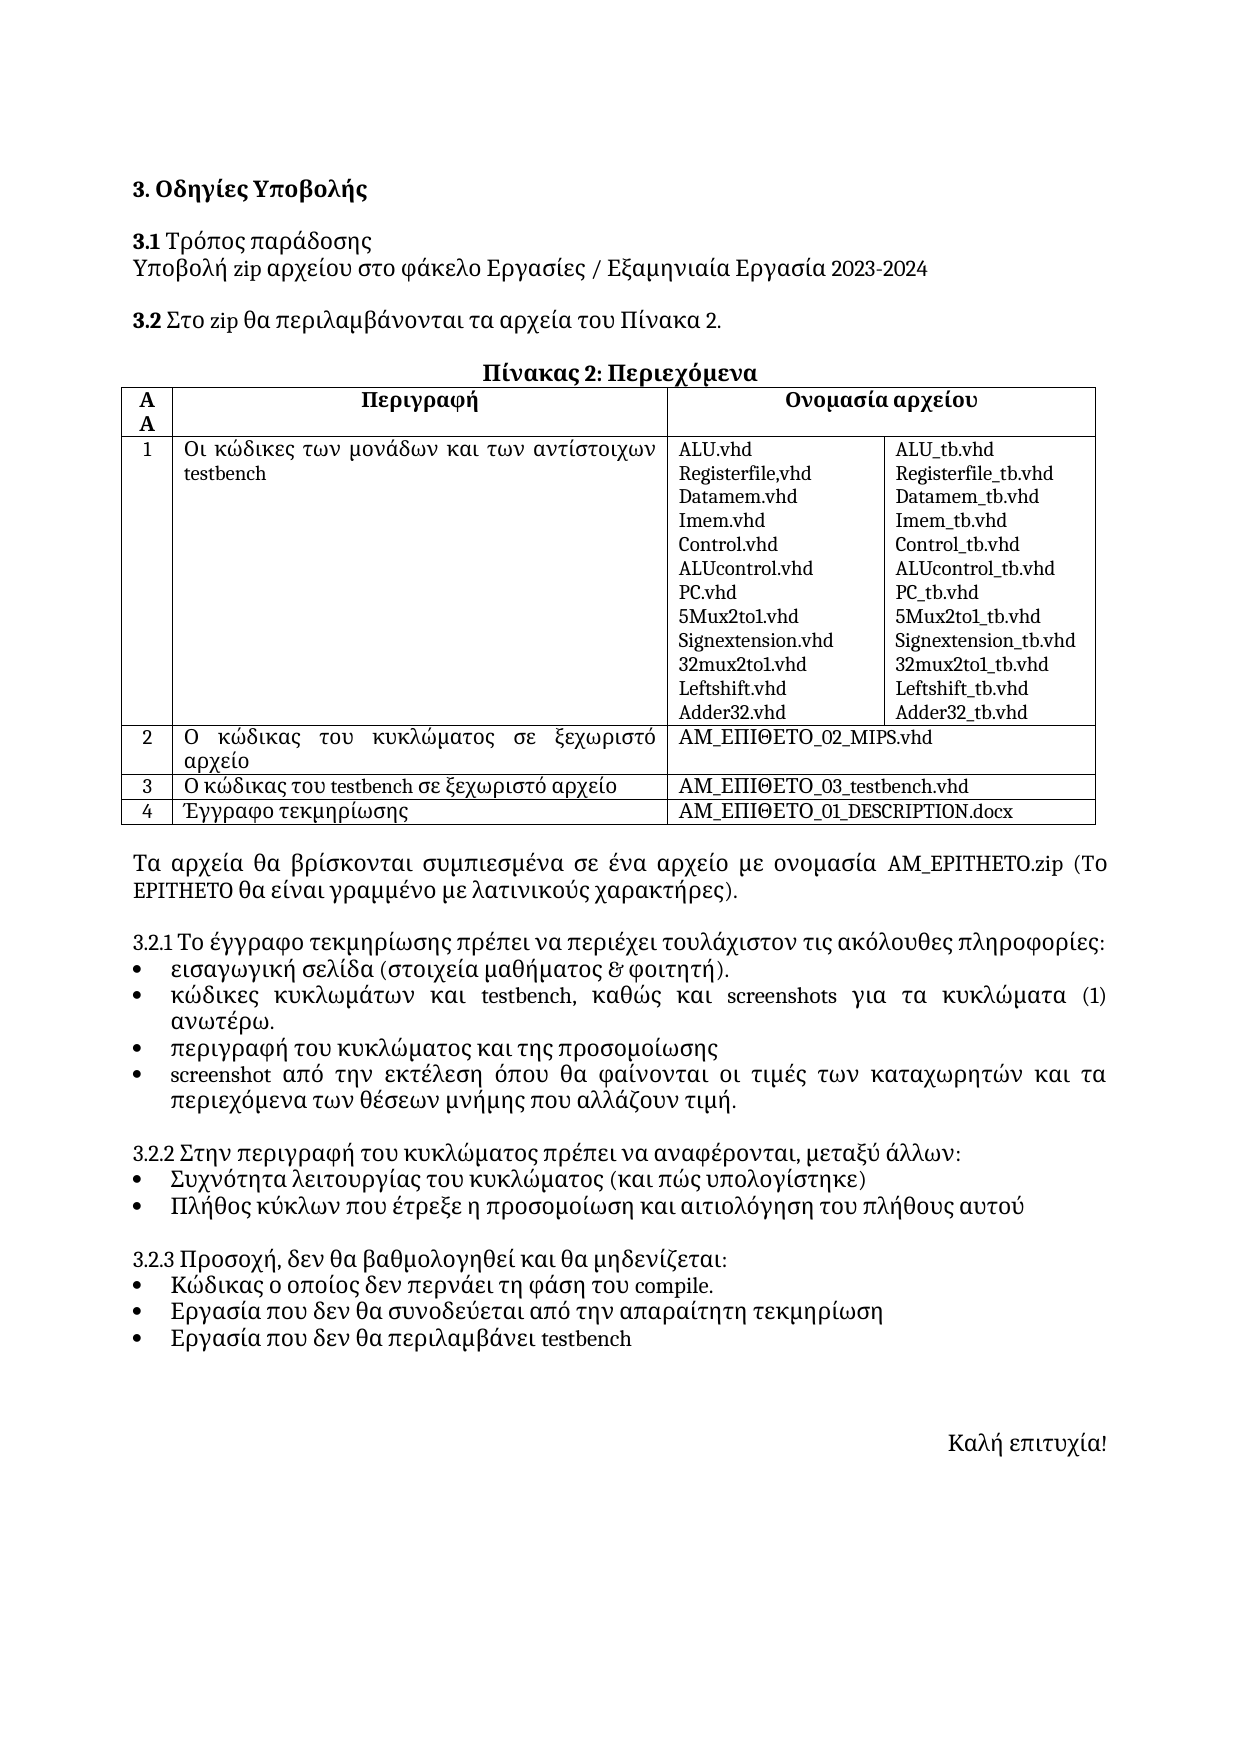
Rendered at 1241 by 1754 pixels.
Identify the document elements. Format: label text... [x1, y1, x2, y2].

table_header Ονομασία αρχείου [668, 388, 1095, 436]
list εισαγωγική σελίδα (στοιχεία μαθήματος & φοιτητή). [133, 956, 1107, 983]
list Πλήθος κύκλων που έτρεξε η προσομοίωση και αιτιολόγηση του πλήθους αυτού [133, 1194, 1107, 1220]
table_cell ΑΜ_ΕΠΙΘΕΤΟ_02_MIPS.vhd [668, 726, 1095, 774]
text 3.2.1 Το έγγραφο τεκμηρίωσης πρέπει να περιέχει τουλάχιστον τις ακόλουθες πληροφορίες: [133, 930, 1107, 956]
table_header ΑΑ [122, 388, 172, 436]
table_cell 3 [122, 775, 172, 799]
table_cell Οι κώδικες των μονάδων και των αντίστοιχων testbench [173, 437, 667, 725]
table_cell ALU.vhd Registerfile,vhd Datamem.vhd Imem.vhd Control.vhd ALUcontrol.vhd PC.vhd 5Mux2to1.vhd Signextension.vhd 32mux2to1.vhd Leftshift.vhd Adder32.vhd [668, 437, 884, 725]
list περιγραφή του κυκλώματος και της προσομοίωσης [133, 1036, 1107, 1062]
table_header Περιγραφή [173, 388, 667, 436]
table_cell ΑΜ_ΕΠΙΘΕΤΟ_03_testbench.vhd [668, 775, 1095, 799]
text Πίνακας 2: Περιεχόμενα [133, 361, 1107, 387]
list screenshot από την εκτέλεση όπου θα φαίνονται οι τιμές των καταχωρητών και τα περιεχόμενα των θέσεων μνήμης που αλλάζουν τιμή. [133, 1062, 1107, 1114]
text 3.2.2 Στην περιγραφή του κυκλώματος πρέπει να αναφέρονται, μεταξύ άλλων: [133, 1141, 1107, 1167]
text 3.1 Τρόπος παράδοσης [133, 229, 1107, 255]
text Υποβολή zip αρχείου στο φάκελο Εργασίες / Εξαμηνιαία Εργασία 2023-2024 [133, 255, 1107, 282]
table_cell ΑΜ_ΕΠΙΘΕΤΟ_01_DESCRIPTION.docx [668, 800, 1095, 824]
text 3.2 Στο zip θα περιλαμβάνονται τα αρχεία του Πίνακα 2. [133, 308, 1107, 334]
table_cell Ο κώδικας του testbench σε ξεχωριστό αρχείο [173, 775, 667, 799]
text Καλή επιτυχία! [133, 1431, 1107, 1457]
table_cell Έγγραφο τεκμηρίωσης [173, 800, 667, 824]
list Εργασία που δεν θα περιλαμβάνει testbench [133, 1325, 1107, 1352]
text Τα αρχεία θα βρίσκονται συμπιεσμένα σε ένα αρχείο με ονομασία AM_EPITHETO.zip (Tο EPITHETO θα είναι γραμμένο με λατινικούς χαρακτήρες). [133, 851, 1107, 904]
table_cell 1 [122, 437, 172, 725]
text 3.2.3 Προσοχή, δεν θα βαθμολογηθεί και θα μηδενίζεται: [133, 1246, 1107, 1273]
list Συχνότητα λειτουργίας του κυκλώματος (και πώς υπολογίστηκε) [133, 1167, 1107, 1194]
list κώδικες κυκλωμάτων και testbench, καθώς και screenshots για τα κυκλώματα (1) ανωτέρω. [133, 983, 1107, 1036]
table_cell ALU_tb.vhd Registerfile_tb.vhd Datamem_tb.vhd Imem_tb.vhd Control_tb.vhd ALUcontrol_tb.vhd PC_tb.vhd 5Mux2to1_tb.vhd Signextension_tb.vhd 32mux2to1_tb.vhd Leftshift_tb.vhd Adder32_tb.vhd [885, 437, 1095, 725]
text 3. Οδηγίες Υποβολής [133, 176, 1107, 203]
table_cell 4 [122, 800, 172, 824]
list Κώδικας ο οποίος δεν περνάει τη φάση του compile. [133, 1273, 1107, 1299]
table_cell Ο κώδικας του κυκλώματος σε ξεχωριστό αρχείο [173, 726, 667, 774]
list Εργασία που δεν θα συνοδεύεται από την απαραίτητη τεκμηρίωση [133, 1299, 1107, 1325]
table_cell 2 [122, 726, 172, 774]
